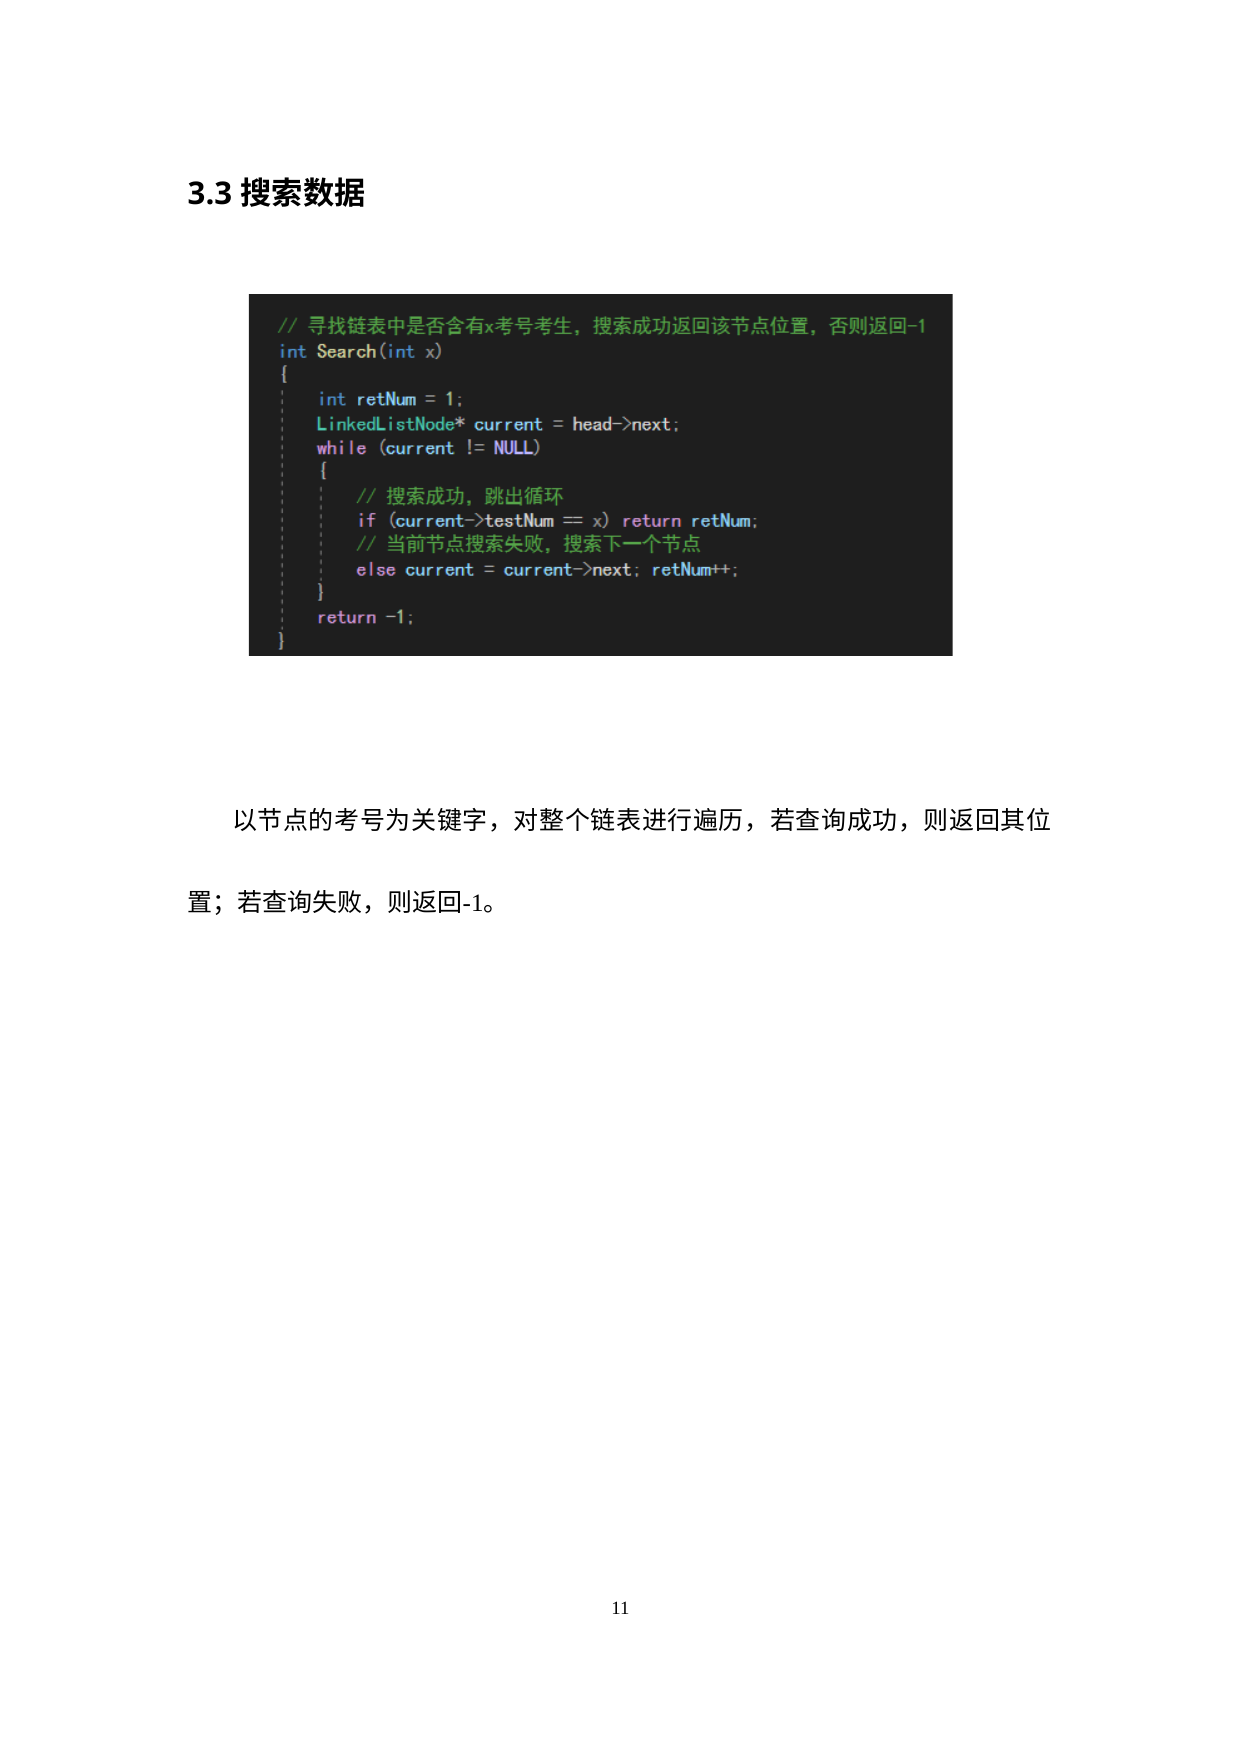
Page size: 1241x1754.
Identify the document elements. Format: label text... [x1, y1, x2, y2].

picture [248, 294, 953, 656]
text 以节点的考号为关键字，对整个链表进行遍历，若查询成功，则返回其位置；若查询失败，则返回-1。 [187, 786, 1053, 933]
subtitle 3.3 搜索数据 [187, 158, 1053, 223]
